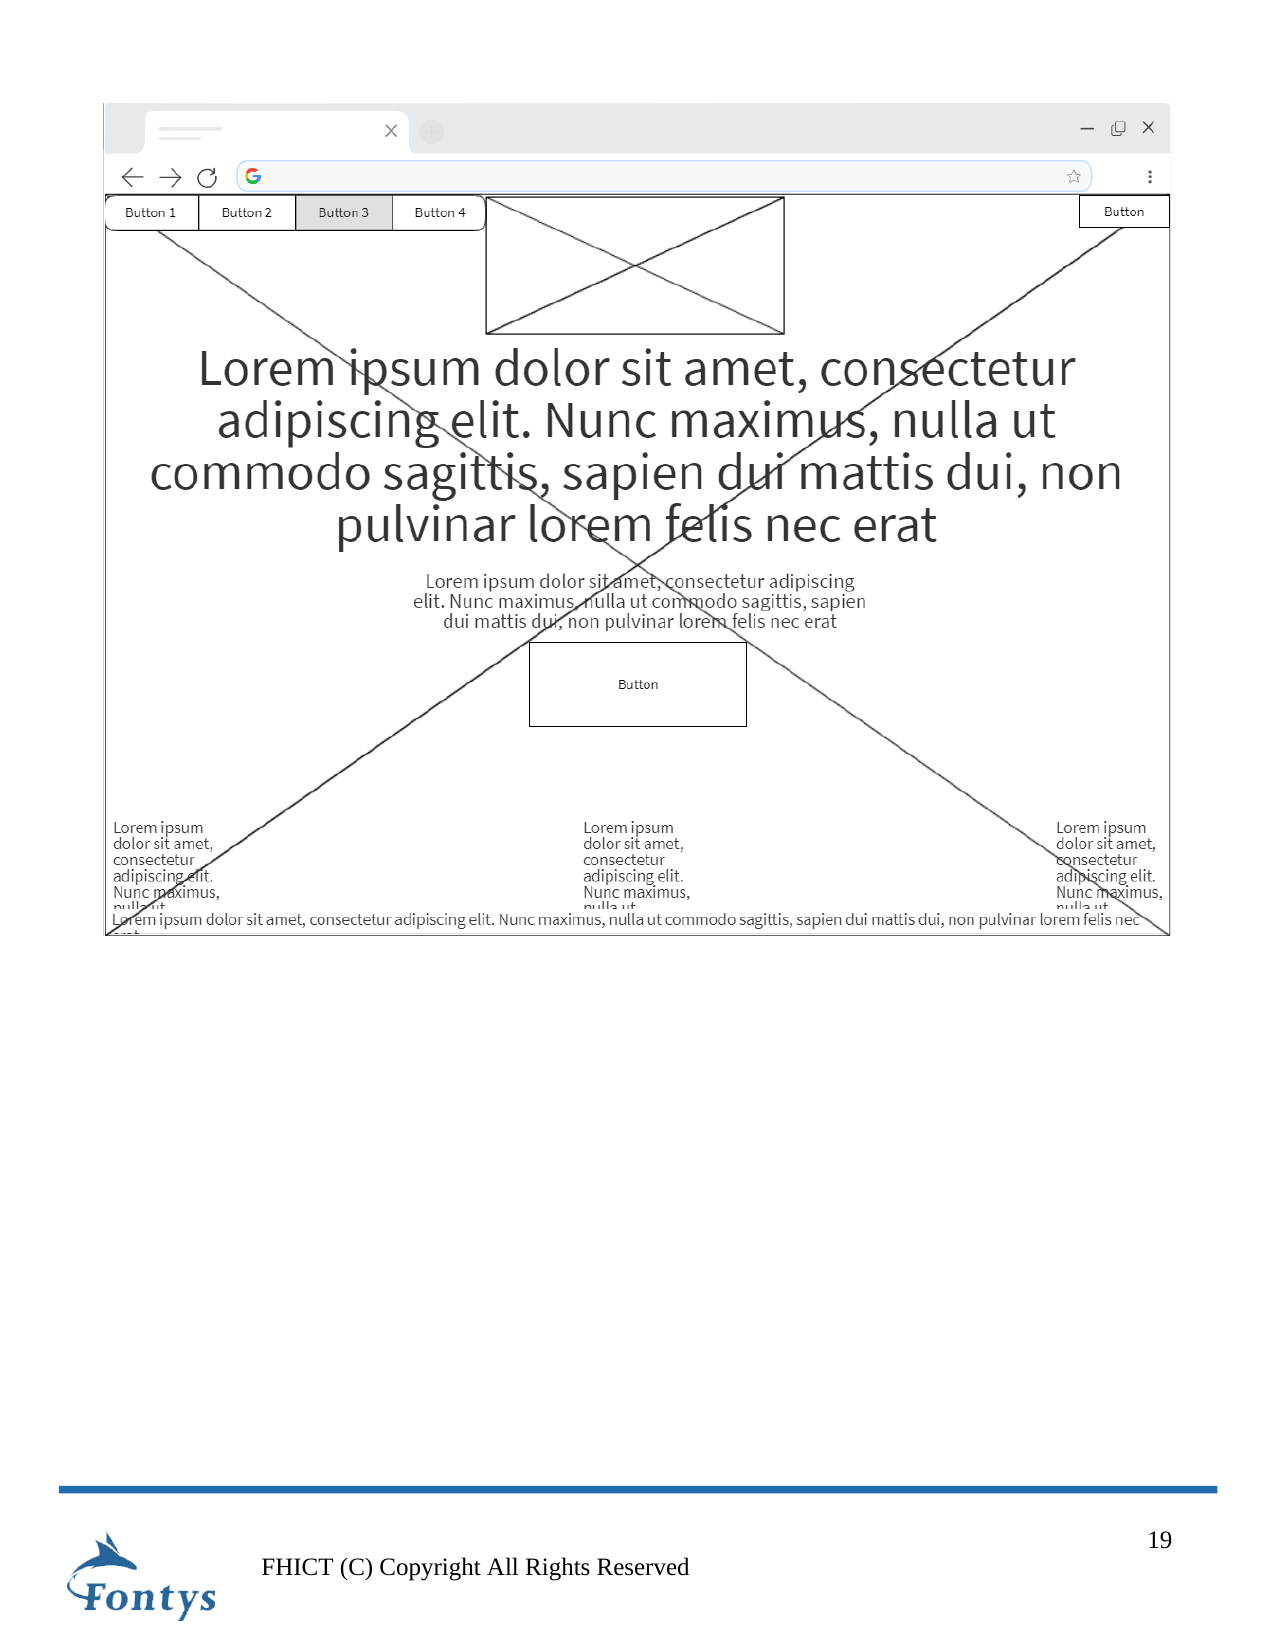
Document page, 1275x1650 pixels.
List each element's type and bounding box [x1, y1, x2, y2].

picture [103, 103, 1171, 936]
